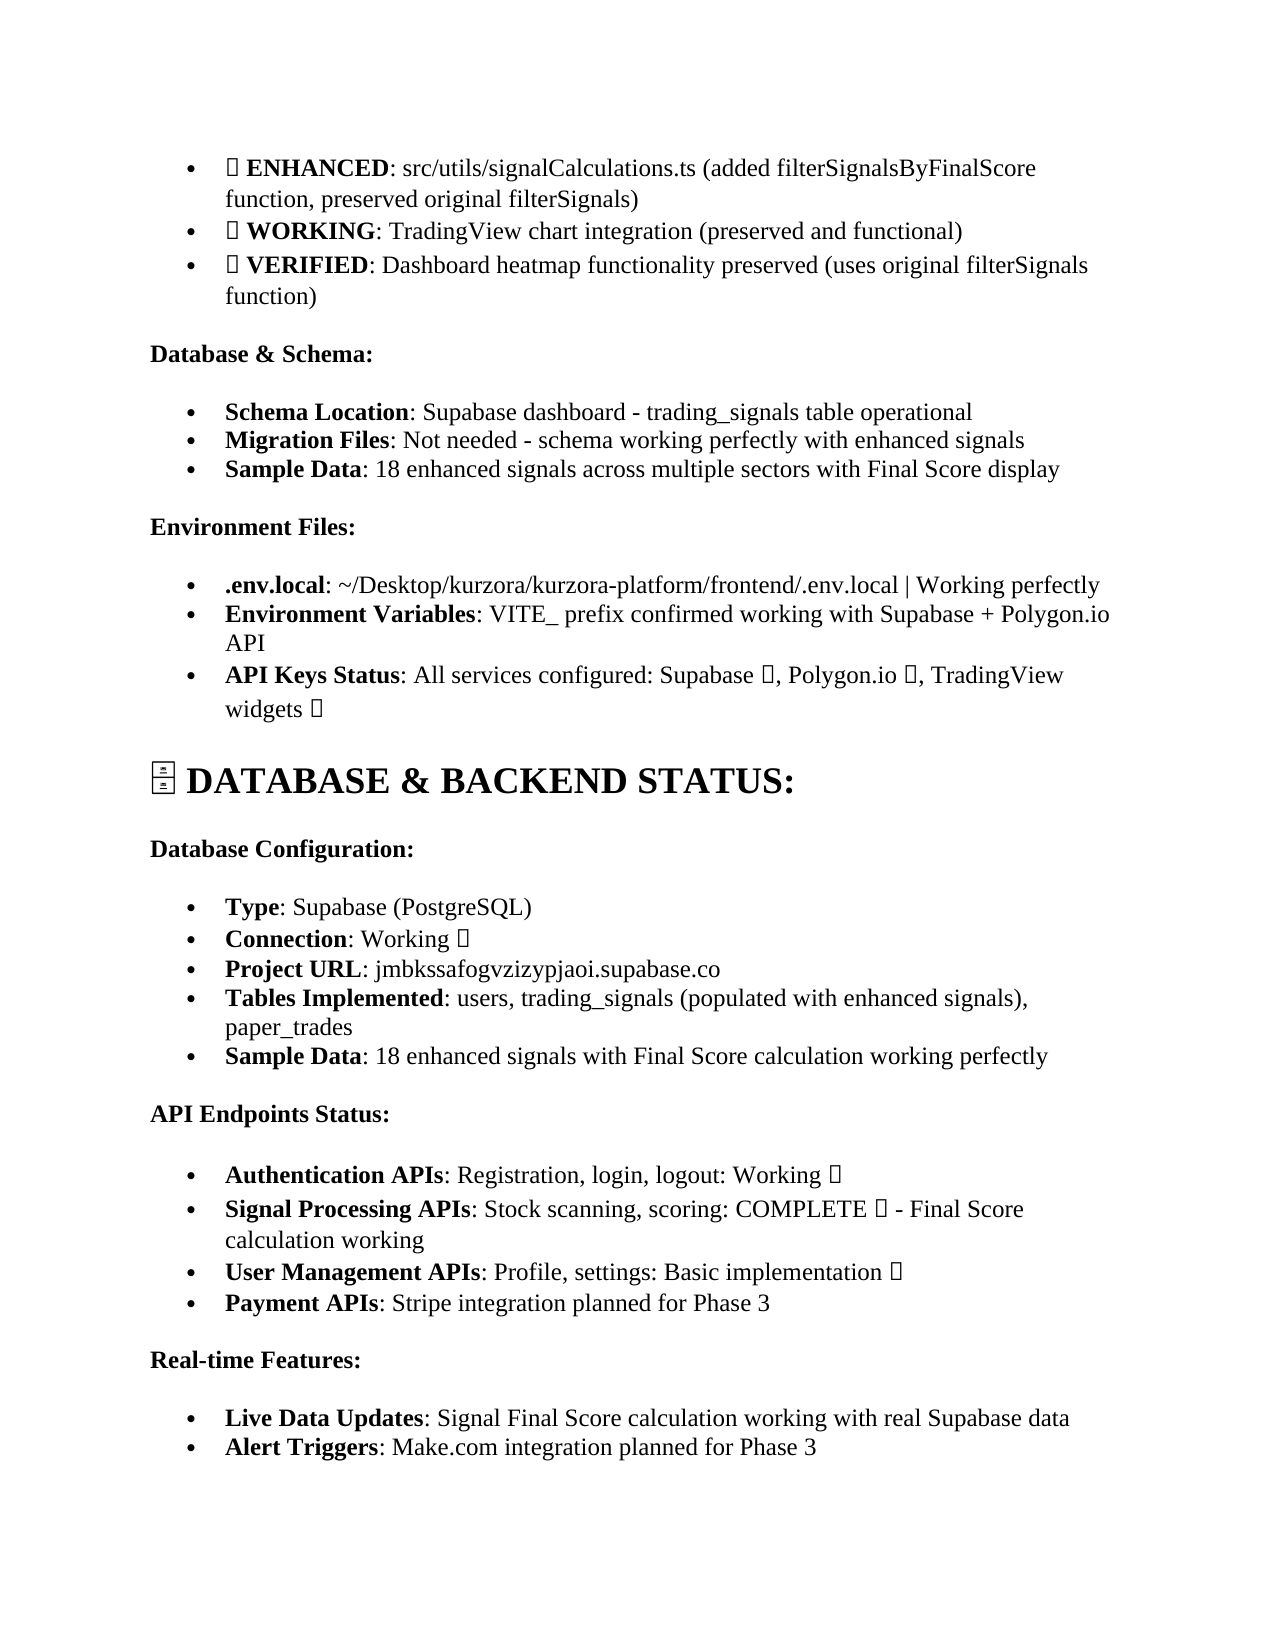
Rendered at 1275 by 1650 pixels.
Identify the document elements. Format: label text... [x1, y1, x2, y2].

text Real-time Features: [150, 1346, 1125, 1374]
list Type: Supabase (PostgreSQL) [187, 892, 1125, 921]
list Schema Location: Supabase dashboard - trading_signals table operational [187, 397, 1125, 426]
text Database & Schema: [150, 339, 1125, 368]
list User Management APIs: Profile, settings: Basic implementation ✅ [187, 1253, 1125, 1288]
list Signal Processing APIs: Stock scanning, scoring: COMPLETE ✅ - Final Score calculation working [187, 1191, 1125, 1253]
text Environment Files: [150, 512, 1125, 541]
list Project URL: jmbkssafogvzizypjaoi.supabase.co [187, 954, 1125, 983]
list ✅ ENHANCED: src/utils/signalCalculations.ts (added filterSignalsByFinalScore function, preserved original filterSignals) [187, 150, 1125, 213]
list ✅ VERIFIED: Dashboard heatmap functionality preserved (uses original filterSignals function) [187, 247, 1125, 310]
list Live Data Updates: Signal Final Score calculation working with real Supabase data [187, 1403, 1125, 1432]
list Authentication APIs: Registration, login, logout: Working ✅ [187, 1157, 1125, 1191]
text Database Configuration: [150, 834, 1125, 863]
list Sample Data: 18 enhanced signals across multiple sectors with Final Score display [187, 454, 1125, 483]
list .env.local: ~/Desktop/kurzora/kurzora-platform/frontend/.env.local | Working perfectly [187, 570, 1125, 599]
list Connection: Working ✅ [187, 921, 1125, 954]
text API Endpoints Status: [150, 1099, 1125, 1127]
list Tables Implemented: users, trading_signals (populated with enhanced signals), paper_trades [187, 983, 1125, 1041]
list Environment Variables: VITE_ prefix confirmed working with Supabase + Polygon.io API [187, 599, 1125, 656]
list Alert Triggers: Make.com integration planned for Phase 3 [187, 1432, 1125, 1461]
list Sample Data: 18 enhanced signals with Final Score calculation working perfectly [187, 1041, 1125, 1069]
list ✅ WORKING: TradingView chart integration (preserved and functional) [187, 213, 1125, 247]
list Migration Files: Not needed - schema working perfectly with enhanced signals [187, 426, 1125, 454]
list API Keys Status: All services configured: Supabase ✅, Polygon.io ✅, TradingView widgets ✅ [187, 656, 1125, 724]
list Payment APIs: Stripe integration planned for Phase 3 [187, 1288, 1125, 1316]
text 🗄️ DATABASE & BACKEND STATUS: [150, 754, 1125, 805]
